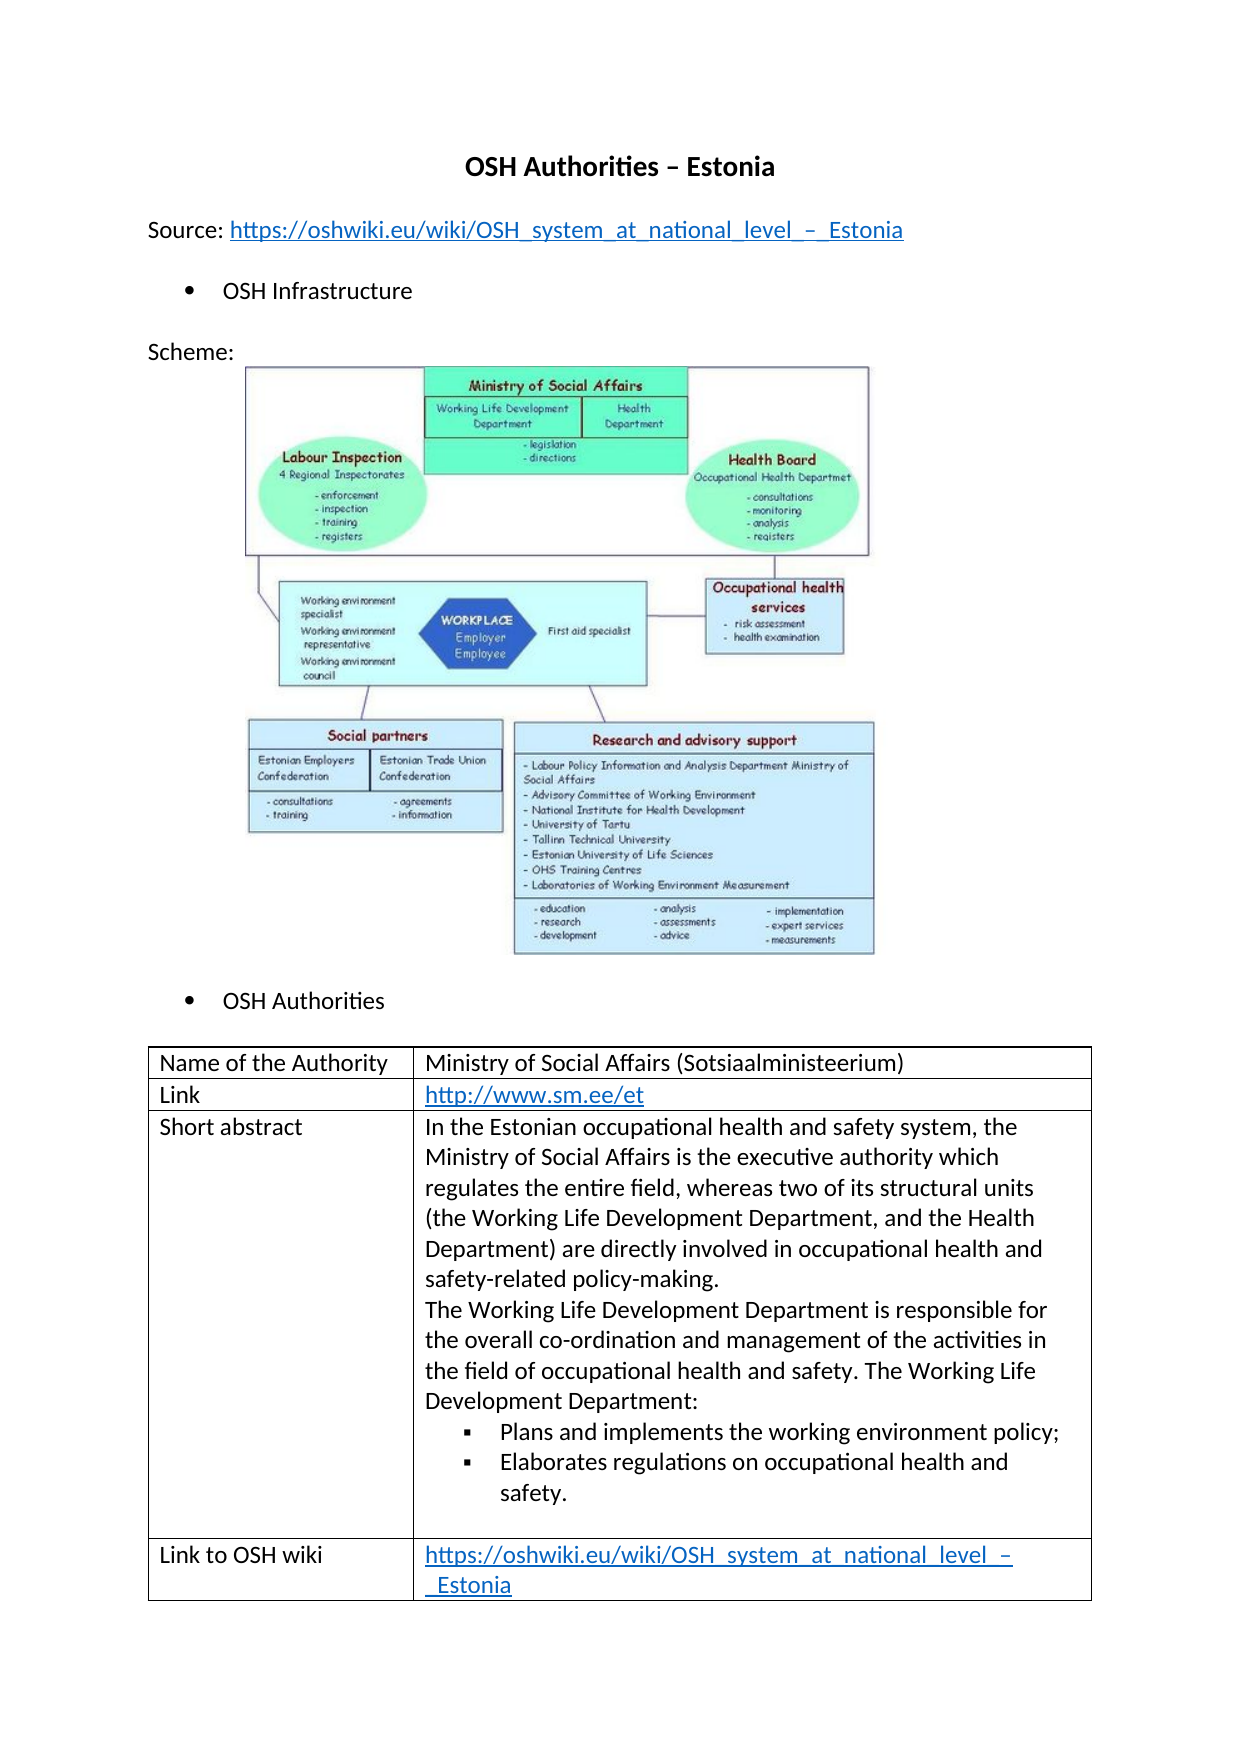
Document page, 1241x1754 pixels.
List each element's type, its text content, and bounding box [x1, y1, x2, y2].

text Source: https://oshwiki.eu/wiki/OSH_system_at_national_level_–_Estonia [148, 214, 1093, 244]
table_cell Link to OSH wiki [149, 1539, 413, 1600]
table_header Name of the Authority [149, 1048, 413, 1078]
table_cell In the Estonian occupational health and safety system, the Ministry of Social Affairs is the executive authority which regulates the entire field, whereas two of its structural units (the Working Life Development Department, and the Health Department) are directly involved in occupational health and safety-related policy-making. The Working Life Development Department is responsible for the overall co-ordination and management of the activities in the field of occupational health and safety. The Working Life Development Department: Plans and implements the working environment policy; Elaborates regulations on occupational health and safety. [414, 1111, 1091, 1538]
list OSH Authorities [185, 985, 1093, 1016]
table_cell Short abstract [149, 1111, 413, 1538]
picture [245, 366, 995, 955]
table_cell Link [149, 1079, 413, 1109]
list OSH Infrastructure [185, 275, 1093, 305]
table_header Ministry of Social Affairs (Sotsiaalministeerium) [414, 1048, 1091, 1078]
table_cell https://oshwiki.eu/wiki/OSH_system_at_national_level_–_Estonia [414, 1539, 1091, 1600]
text OSH Authorities – Estonia [148, 148, 1093, 183]
table_cell http://www.sm.ee/et [414, 1079, 1091, 1109]
text Scheme: [148, 336, 1093, 366]
